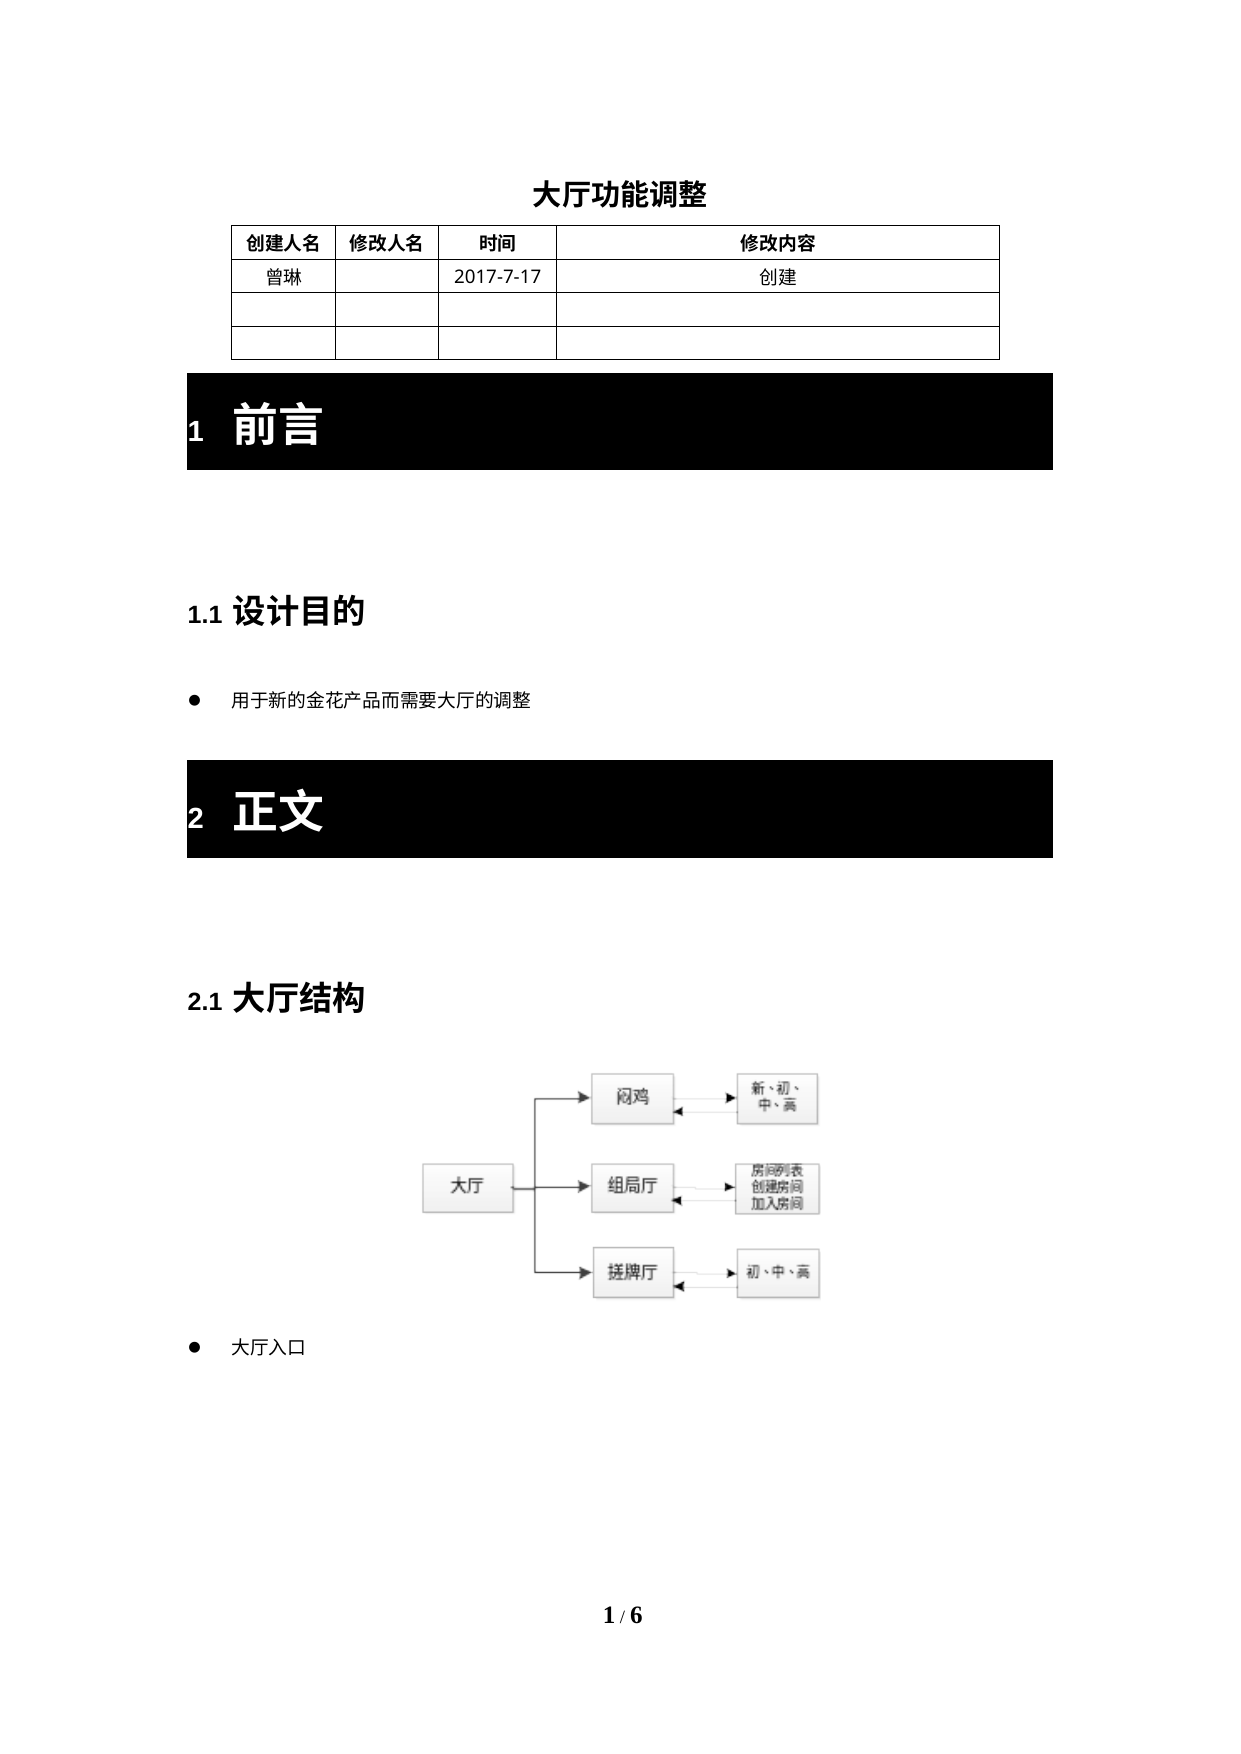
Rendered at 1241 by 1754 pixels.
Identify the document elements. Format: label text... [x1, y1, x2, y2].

subtitle 前言 [187, 373, 1053, 470]
table_cell [336, 293, 438, 326]
table_cell 2017-7-17 [439, 260, 556, 292]
table_header 修改内容 [557, 226, 999, 259]
table_cell 曾琳 [232, 260, 335, 292]
table_cell 创建 [557, 260, 999, 292]
list 大厅入口 [187, 1330, 1053, 1363]
text 大厅功能调整 [187, 160, 1053, 225]
table_header 修改人名 [336, 226, 438, 259]
table_cell [232, 293, 335, 326]
table_header 创建人名 [232, 226, 335, 259]
subtitle 设计目的 [187, 576, 1053, 641]
table_cell [439, 327, 556, 359]
list 用于新的金花产品而需要大厅的调整 [187, 683, 1053, 715]
table_cell [336, 327, 438, 359]
subtitle 大厅结构 [187, 964, 1053, 1029]
table_cell [336, 260, 438, 292]
table_cell [232, 327, 335, 359]
table_cell [557, 293, 999, 326]
subtitle 正文 [187, 760, 1053, 858]
table_header 时间 [439, 226, 556, 259]
table_cell [439, 293, 556, 326]
table_cell [557, 327, 999, 359]
